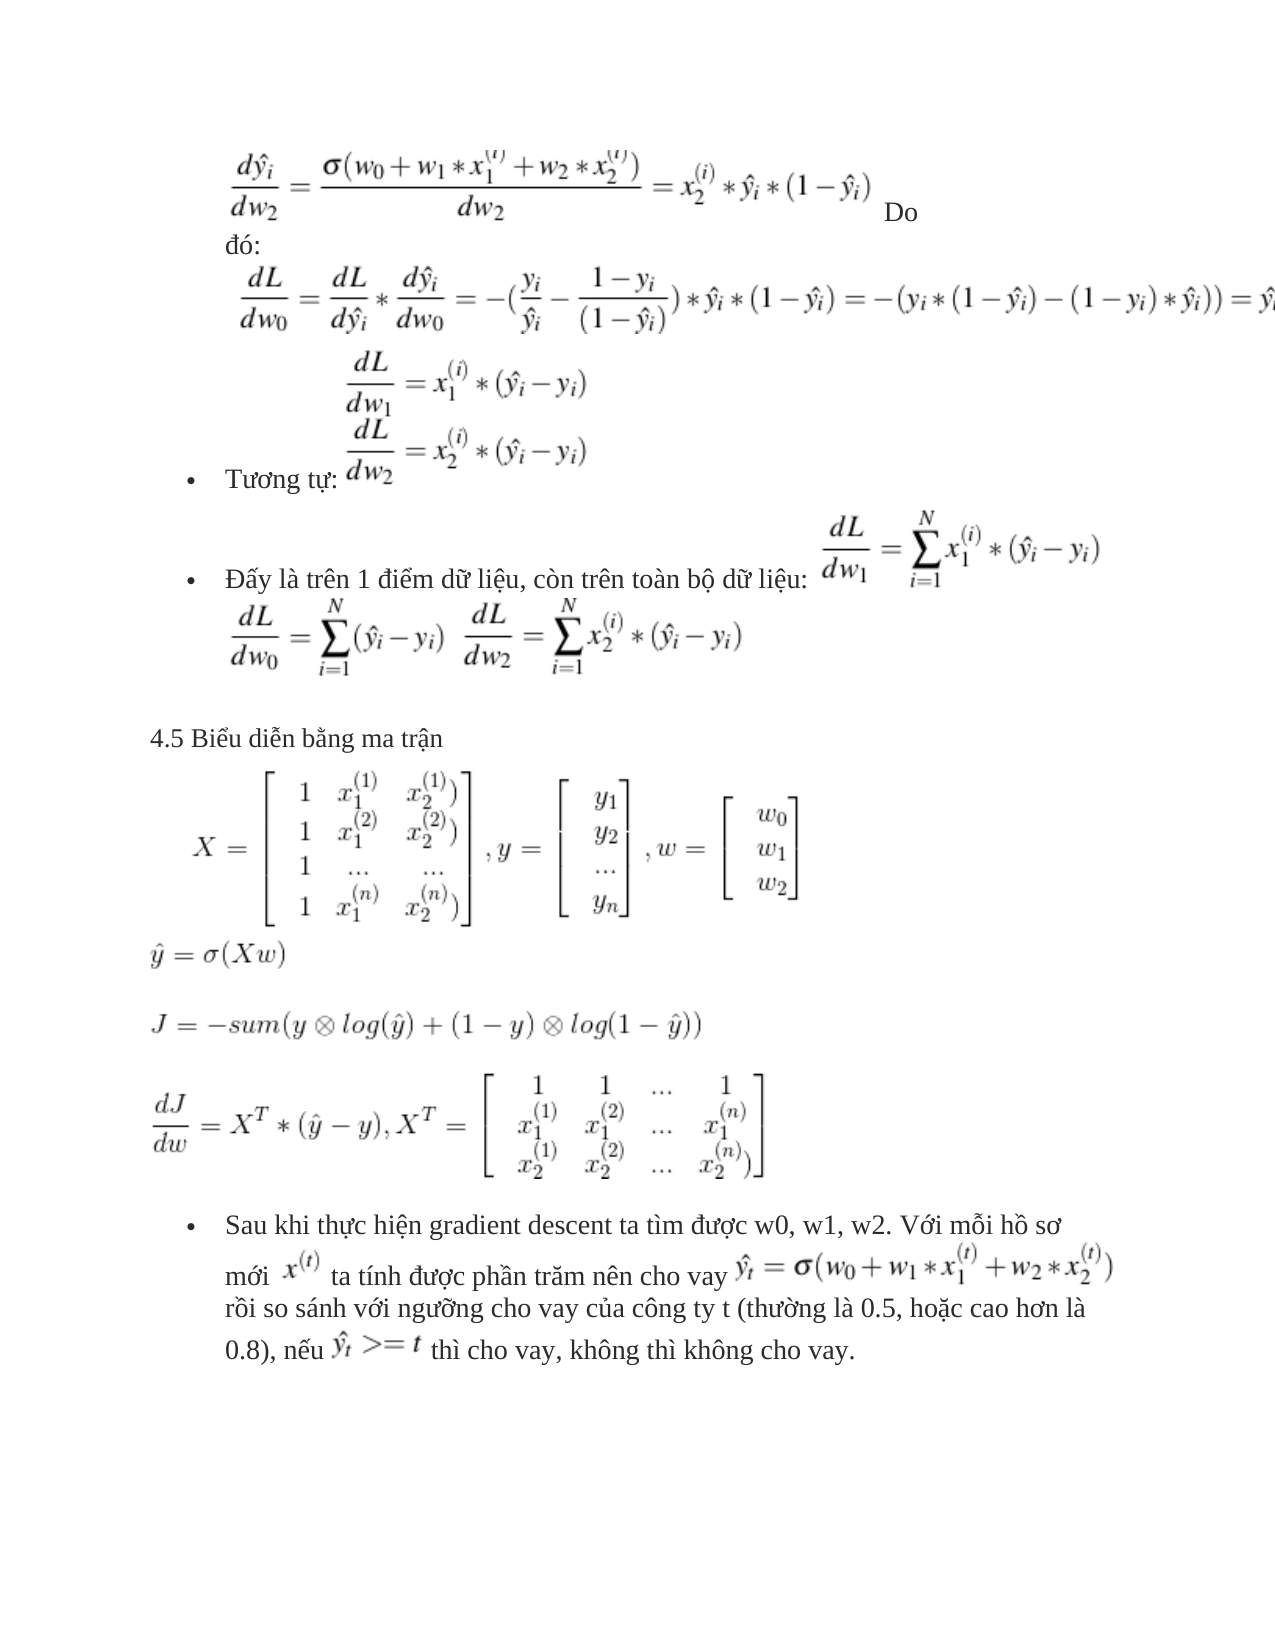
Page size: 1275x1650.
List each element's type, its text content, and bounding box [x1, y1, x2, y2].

picture [816, 507, 1103, 589]
picture [225, 150, 877, 222]
picture [225, 260, 1275, 334]
picture [345, 346, 588, 489]
subtitle 4.5 Biểu diễn bằng ma trận [150, 722, 1125, 753]
picture [150, 770, 799, 1179]
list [187, 150, 1125, 334]
picture [331, 1323, 424, 1360]
list Sau khi thực hiện gradient descent ta tìm được w0, w1, w2. Với mỗi hồ sơ mới ta tính được phần trăm nên cho vay rồi so sánh với ngưỡng cho vay của công ty t (thường là 0.5, hoặc cao hơn là 0.8), nếu thì cho vay, không thì không cho vay. [187, 1208, 1125, 1366]
picture [276, 1246, 324, 1286]
picture [225, 594, 449, 679]
picture [735, 1240, 1121, 1286]
picture [455, 598, 745, 679]
